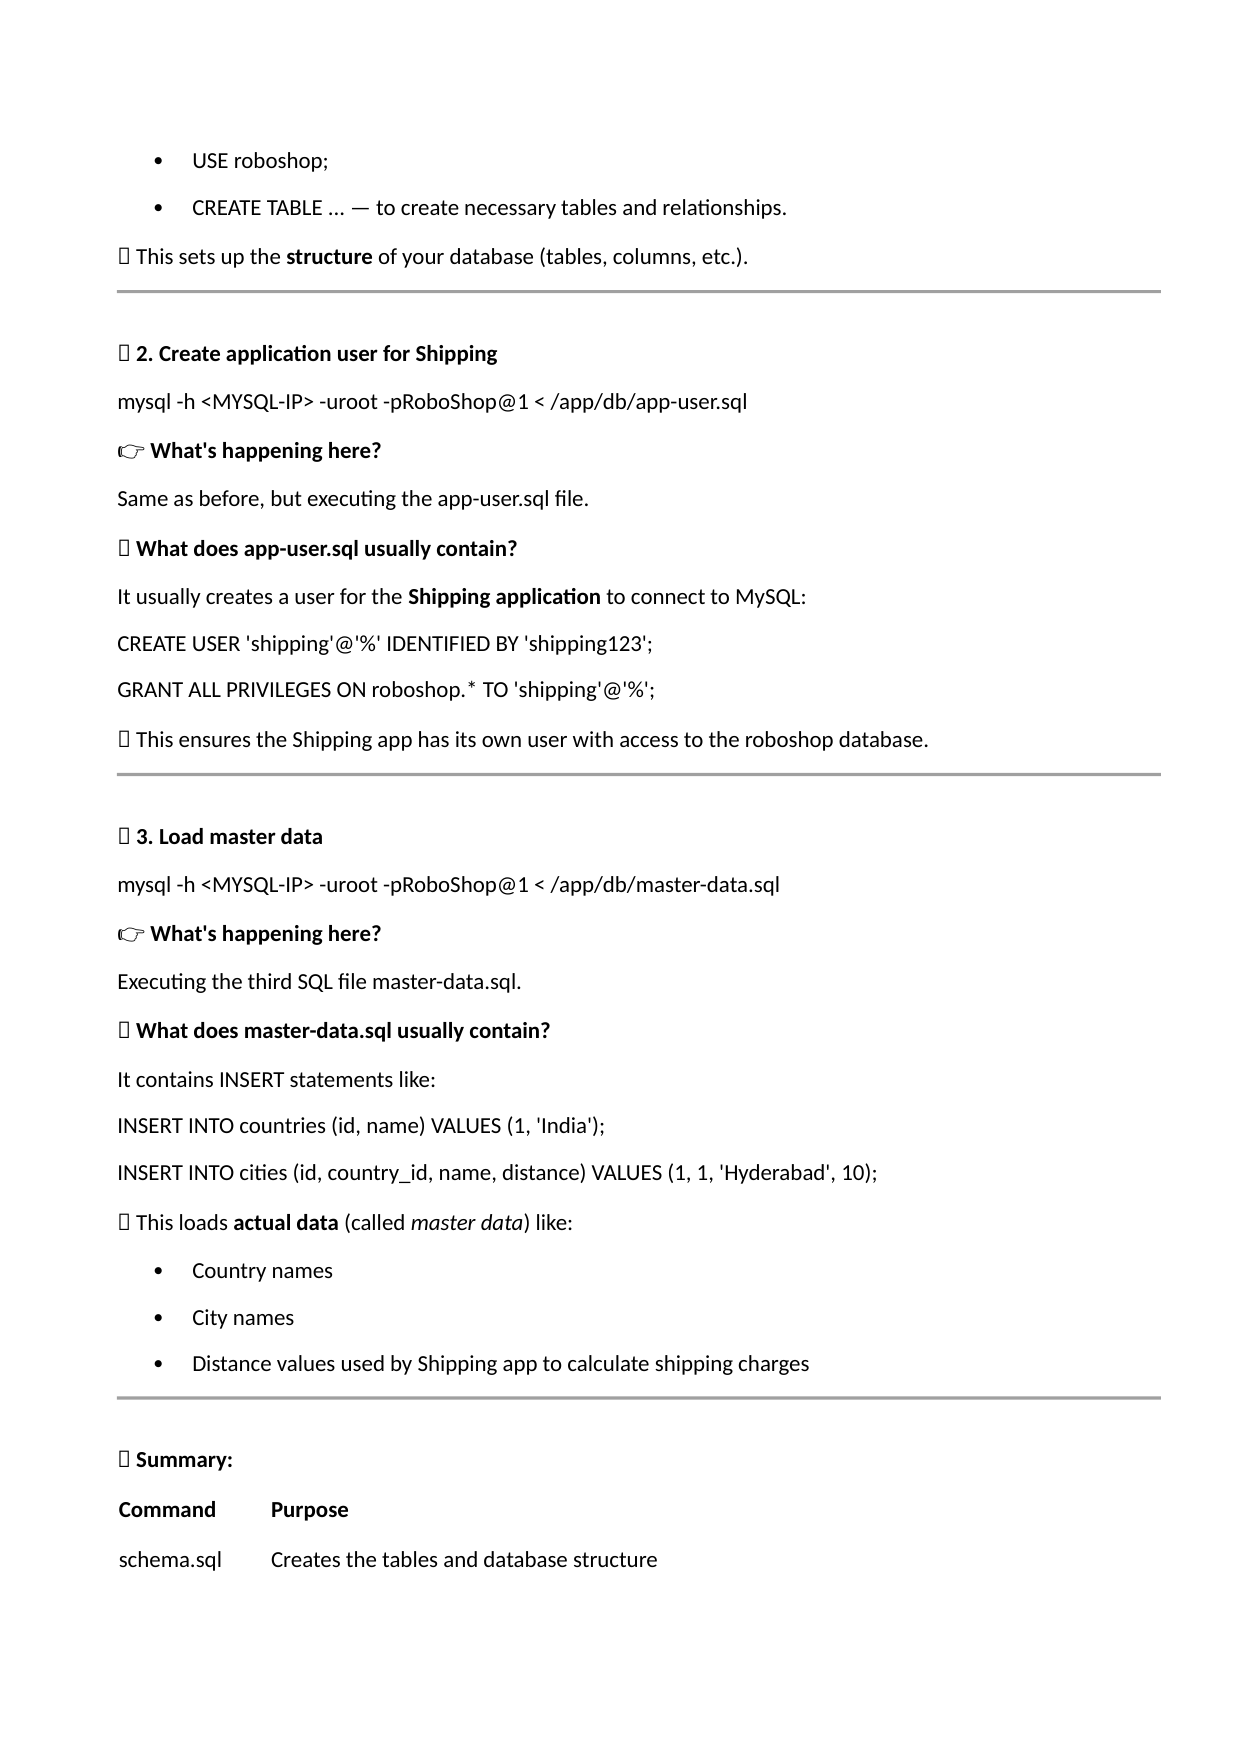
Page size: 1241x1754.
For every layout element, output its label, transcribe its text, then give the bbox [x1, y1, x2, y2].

text 🔹 3. Load master data [117, 820, 1161, 851]
text 🎯 What does master-data.sql usually contain? [117, 1014, 1161, 1046]
text 🎯 What does app-user.sql usually contain? [117, 531, 1161, 563]
text mysql -h <MYSQL-IP> -uroot -pRoboShop@1 < /app/db/app-user.sql [117, 387, 1161, 415]
text GRANT ALL PRIVILEGES ON roboshop.* TO 'shipping'@'%'; [117, 676, 1161, 704]
table_cell schema.sql [117, 1544, 269, 1593]
text mysql -h <MYSQL-IP> -uroot -pRoboShop@1 < /app/db/master-data.sql [117, 870, 1161, 898]
text 👉 What's happening here? [117, 917, 1161, 948]
text ✅ This loads actual data (called master data) like: [117, 1205, 1161, 1237]
text 🔹 2. Create application user for Shipping [117, 337, 1161, 368]
text INSERT INTO cities (id, country_id, name, distance) VALUES (1, 1, 'Hyderabad', 10); [117, 1158, 1161, 1187]
text ✅ This sets up the structure of your database (tables, columns, etc.). [117, 239, 1161, 271]
text ✅ This ensures the Shipping app has its own user with access to the roboshop database. [117, 722, 1161, 754]
table_header Purpose [269, 1494, 766, 1544]
text CREATE USER 'shipping'@'%' IDENTIFIED BY 'shipping123'; [117, 629, 1161, 657]
text INSERT INTO countries (id, name) VALUES (1, 'India'); [117, 1112, 1161, 1140]
table_header Command [117, 1494, 269, 1544]
list City names [154, 1303, 1161, 1331]
table_cell Creates the tables and database structure [269, 1544, 766, 1593]
text 👉 What's happening here? [117, 434, 1161, 465]
list USE roboshop; [154, 146, 1161, 174]
text 📌 Summary: [117, 1443, 1161, 1474]
list Distance values used by Shipping app to calculate shipping charges [154, 1349, 1161, 1378]
list Country names [154, 1256, 1161, 1284]
text It contains INSERT statements like: [117, 1065, 1161, 1093]
text It usually creates a user for the Shipping application to connect to MySQL: [117, 582, 1161, 610]
list CREATE TABLE ... — to create necessary tables and relationships. [154, 193, 1161, 221]
text Executing the third SQL file master-data.sql. [117, 967, 1161, 996]
text Same as before, but executing the app-user.sql file. [117, 484, 1161, 513]
